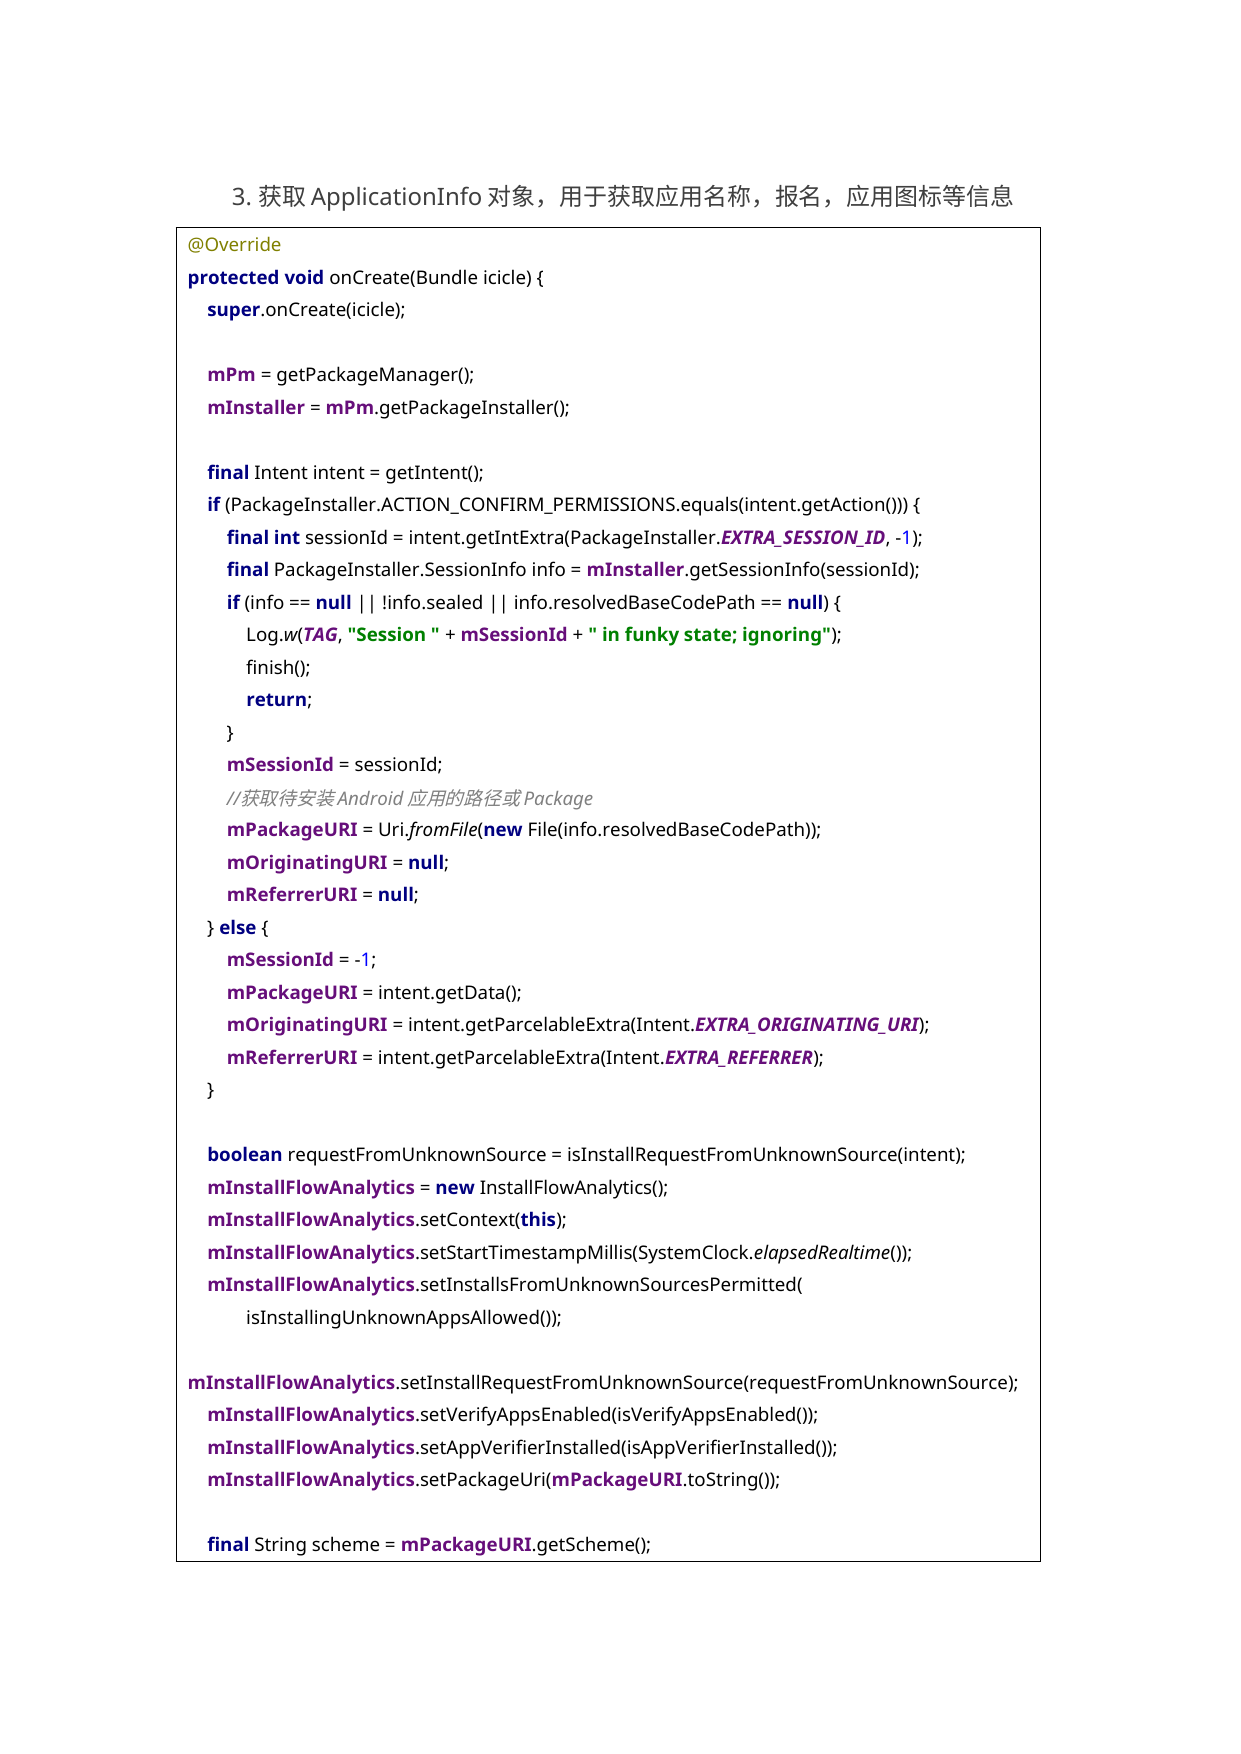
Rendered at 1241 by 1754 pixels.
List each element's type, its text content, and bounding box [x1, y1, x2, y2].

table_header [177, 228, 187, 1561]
text 主要完成的功能： 1. 从Intent对象获取Package URL、Scheme信息 2. 校验Scheme，根据Scheme不同的值进行逻辑处理。Scheme为file或者package 3. 获取ApplicationInfo对象，用于获取应用名称，报名，应用图标等信息 [231, 162, 1053, 227]
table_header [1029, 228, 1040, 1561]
